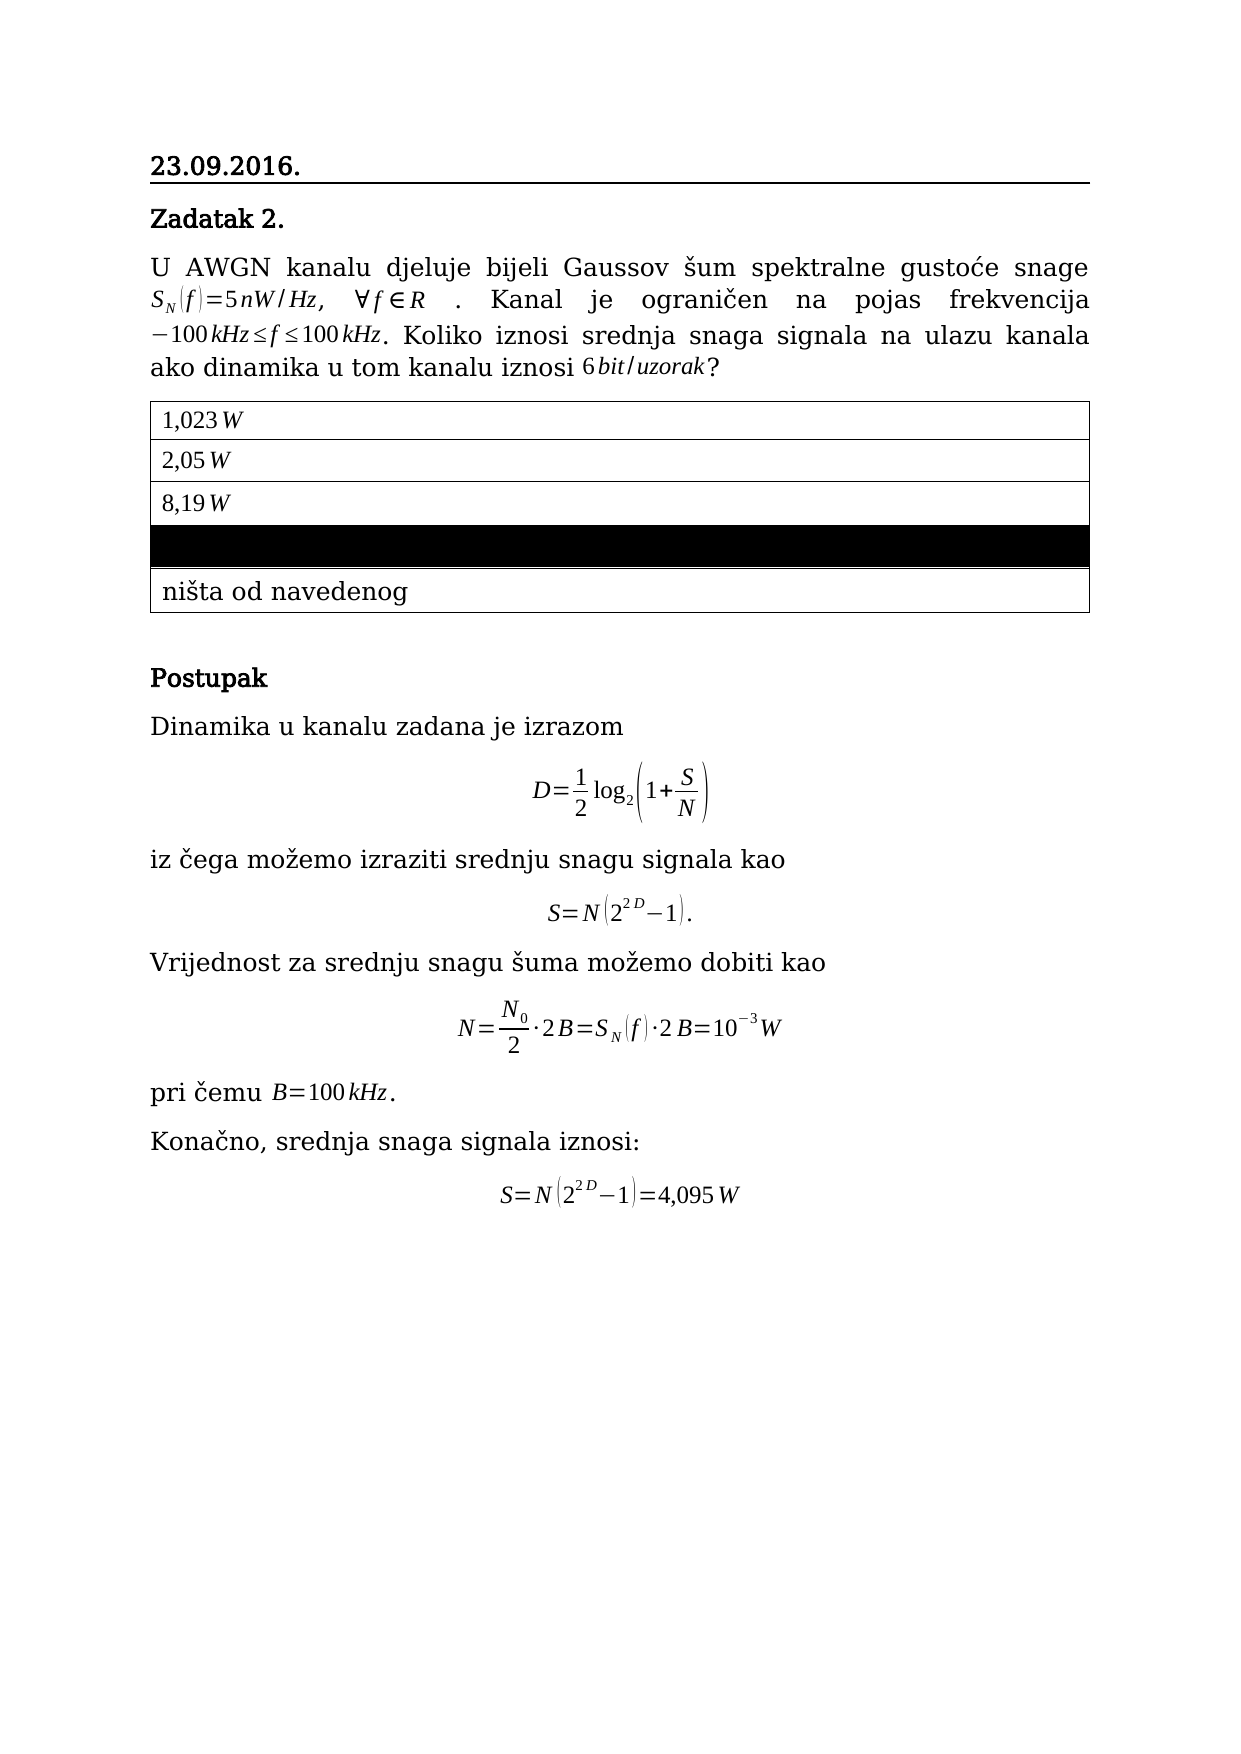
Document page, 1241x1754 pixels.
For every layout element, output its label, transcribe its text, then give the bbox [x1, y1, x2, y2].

text U AWGN kanalu djeluje bijeli Gaussov šum spektralne gustoće snage , . Kanal je ograničen na pojas frekvencija . Koliko iznosi srednja snaga signala na ulazu kanala ako dinamika u tom kanalu iznosi ? [150, 252, 1090, 382]
text Postupak [150, 662, 1090, 692]
table_cell [151, 440, 1089, 481]
text pri čemu . [150, 1077, 1090, 1107]
table_cell [151, 526, 1089, 567]
text Konačno, srednja snaga signala iznosi: [150, 1126, 1090, 1156]
table_cell ništa od navedenog [151, 569, 1089, 612]
table_cell [151, 482, 1089, 525]
text iz čega možemo izraziti srednju snagu signala kao [150, 844, 1090, 874]
table_header [151, 402, 1089, 438]
text Zadatak 2. [150, 203, 1090, 233]
text Dinamika u kanalu zadana je izrazom [150, 711, 1090, 741]
text Vrijednost za srednju snagu šuma možemo dobiti kao [150, 946, 1090, 976]
text 23.09.2016. [150, 150, 1090, 182]
